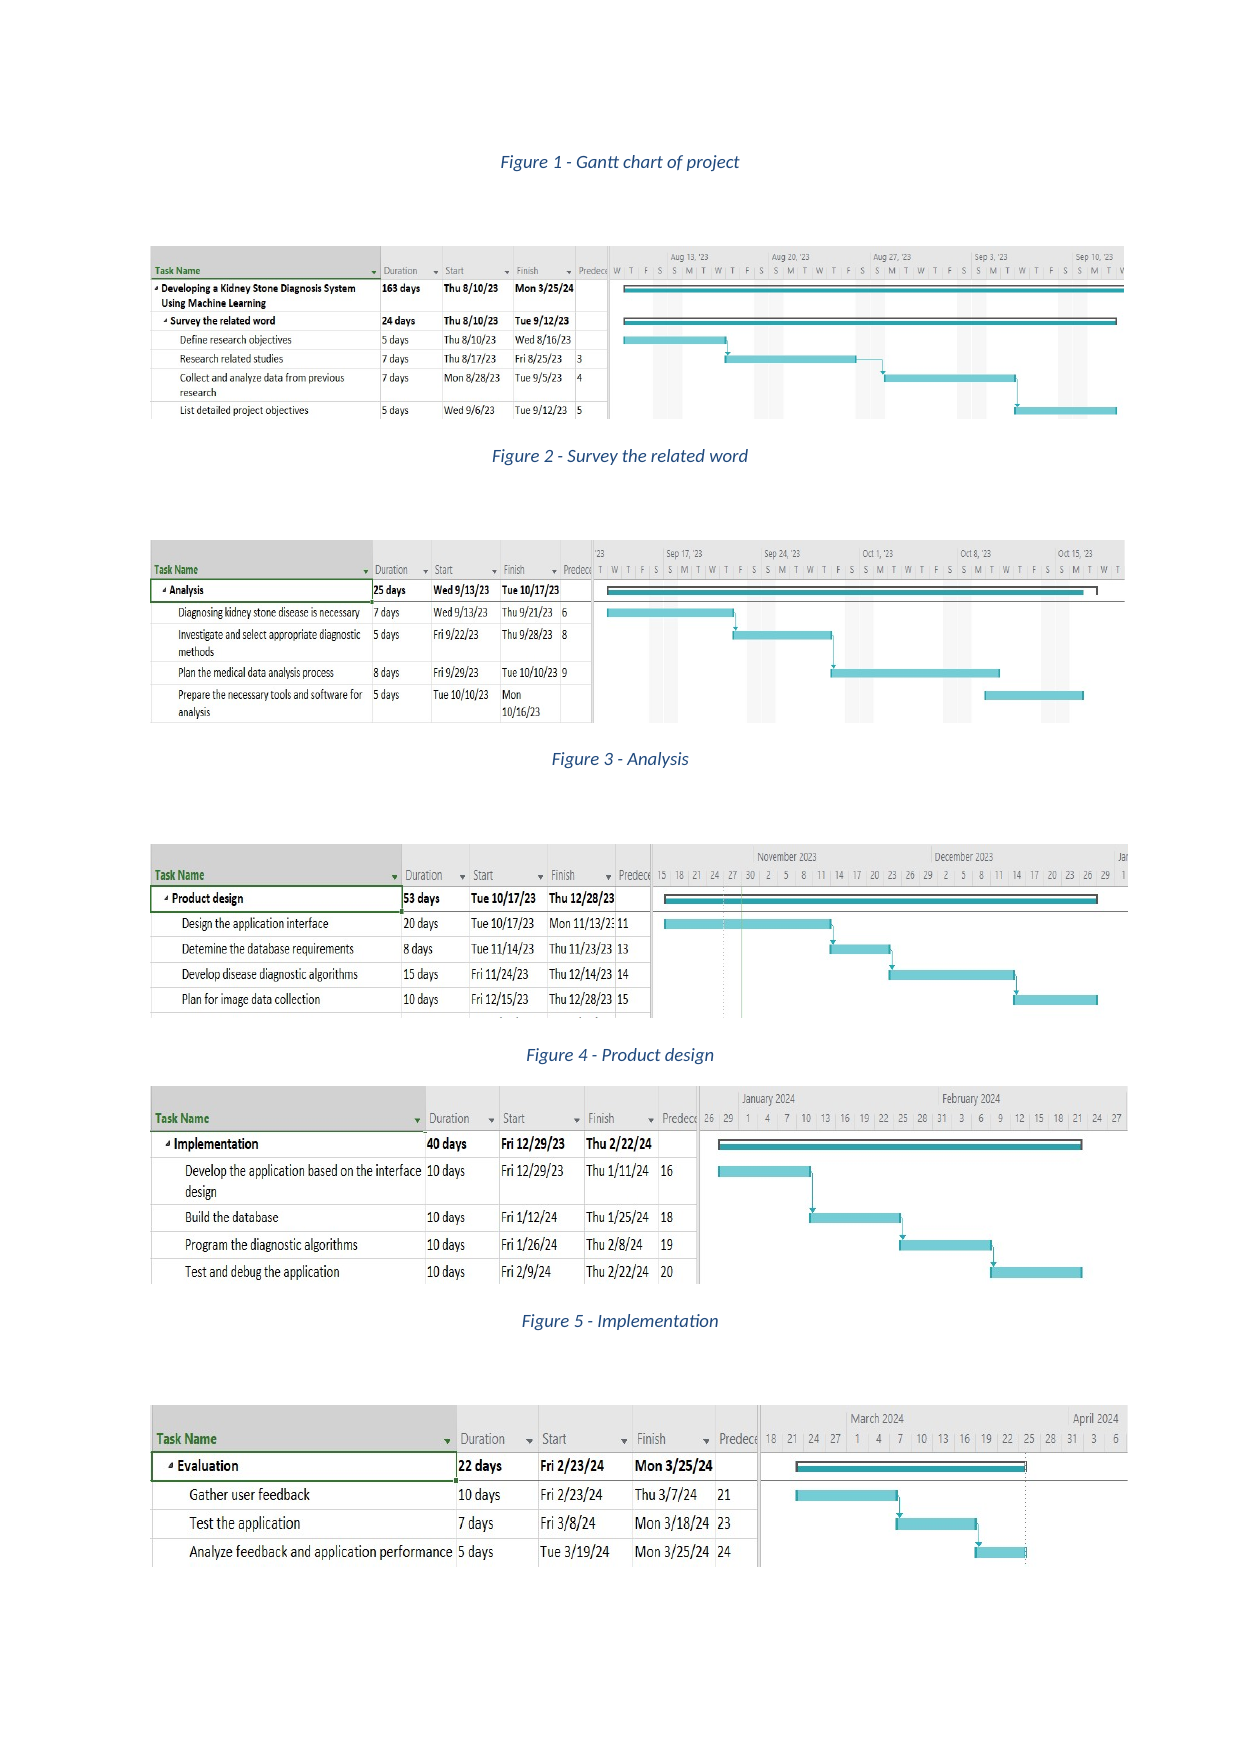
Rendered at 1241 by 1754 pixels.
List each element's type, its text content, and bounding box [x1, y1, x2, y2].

picture [150, 540, 1125, 723]
picture [150, 1405, 1128, 1567]
picture [150, 1086, 1128, 1284]
picture [150, 844, 1128, 1018]
picture [150, 246, 1124, 419]
